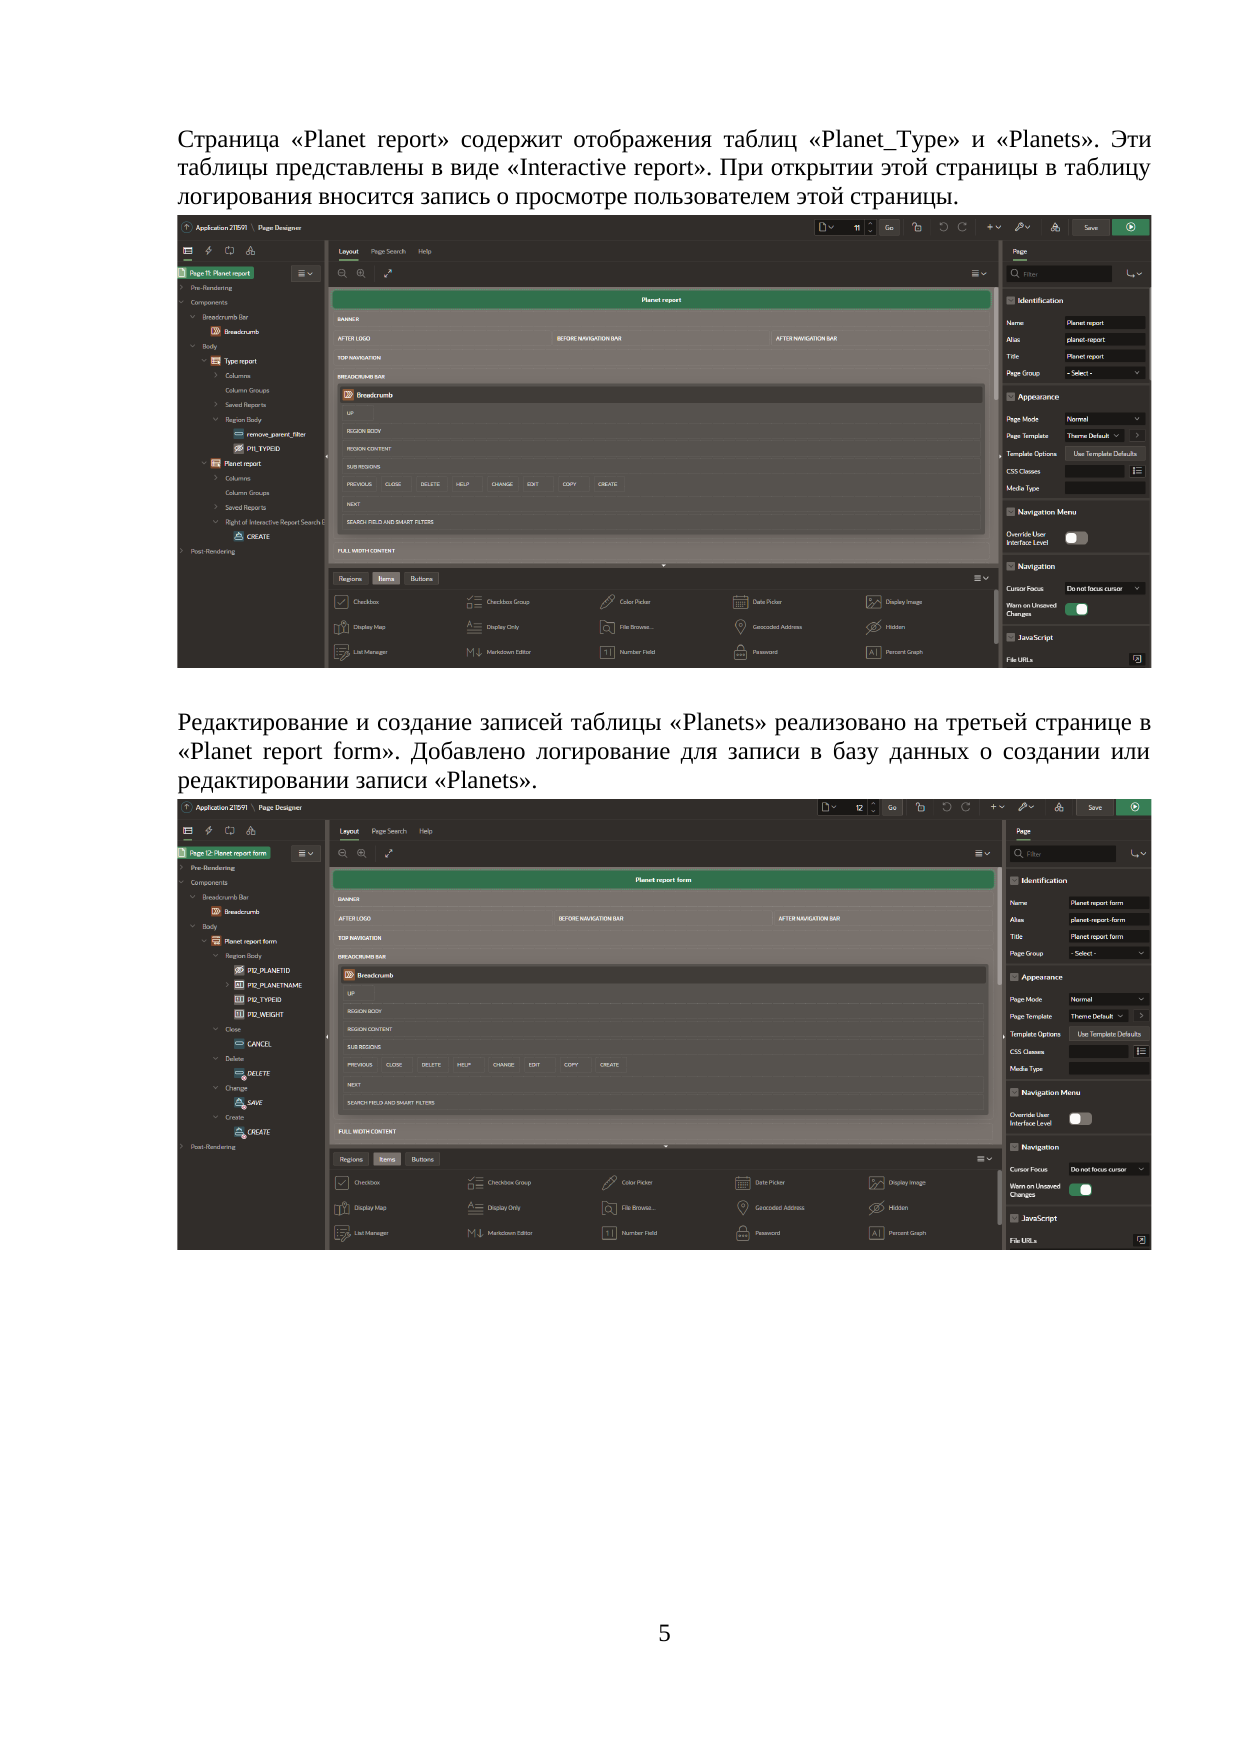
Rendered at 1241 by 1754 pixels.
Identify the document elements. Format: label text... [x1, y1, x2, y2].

picture [177, 799, 1152, 1250]
text Страница «Planet report» содержит отображения таблиц «Planet_Type» и «Planets». Эти таблицы представлены в виде «Interactive report». При открытии этой страницы в таблицу логирования вносится запись о просмотре пользователем этой страницы. [177, 124, 1152, 210]
text Редактирование и создание записей таблицы «Planets» реализовано на третьей странице в «Planet report form». Добавлено логирование для записи в базу данных о создании или редактировании записи «Planets». [177, 707, 1152, 793]
picture [177, 215, 1152, 668]
